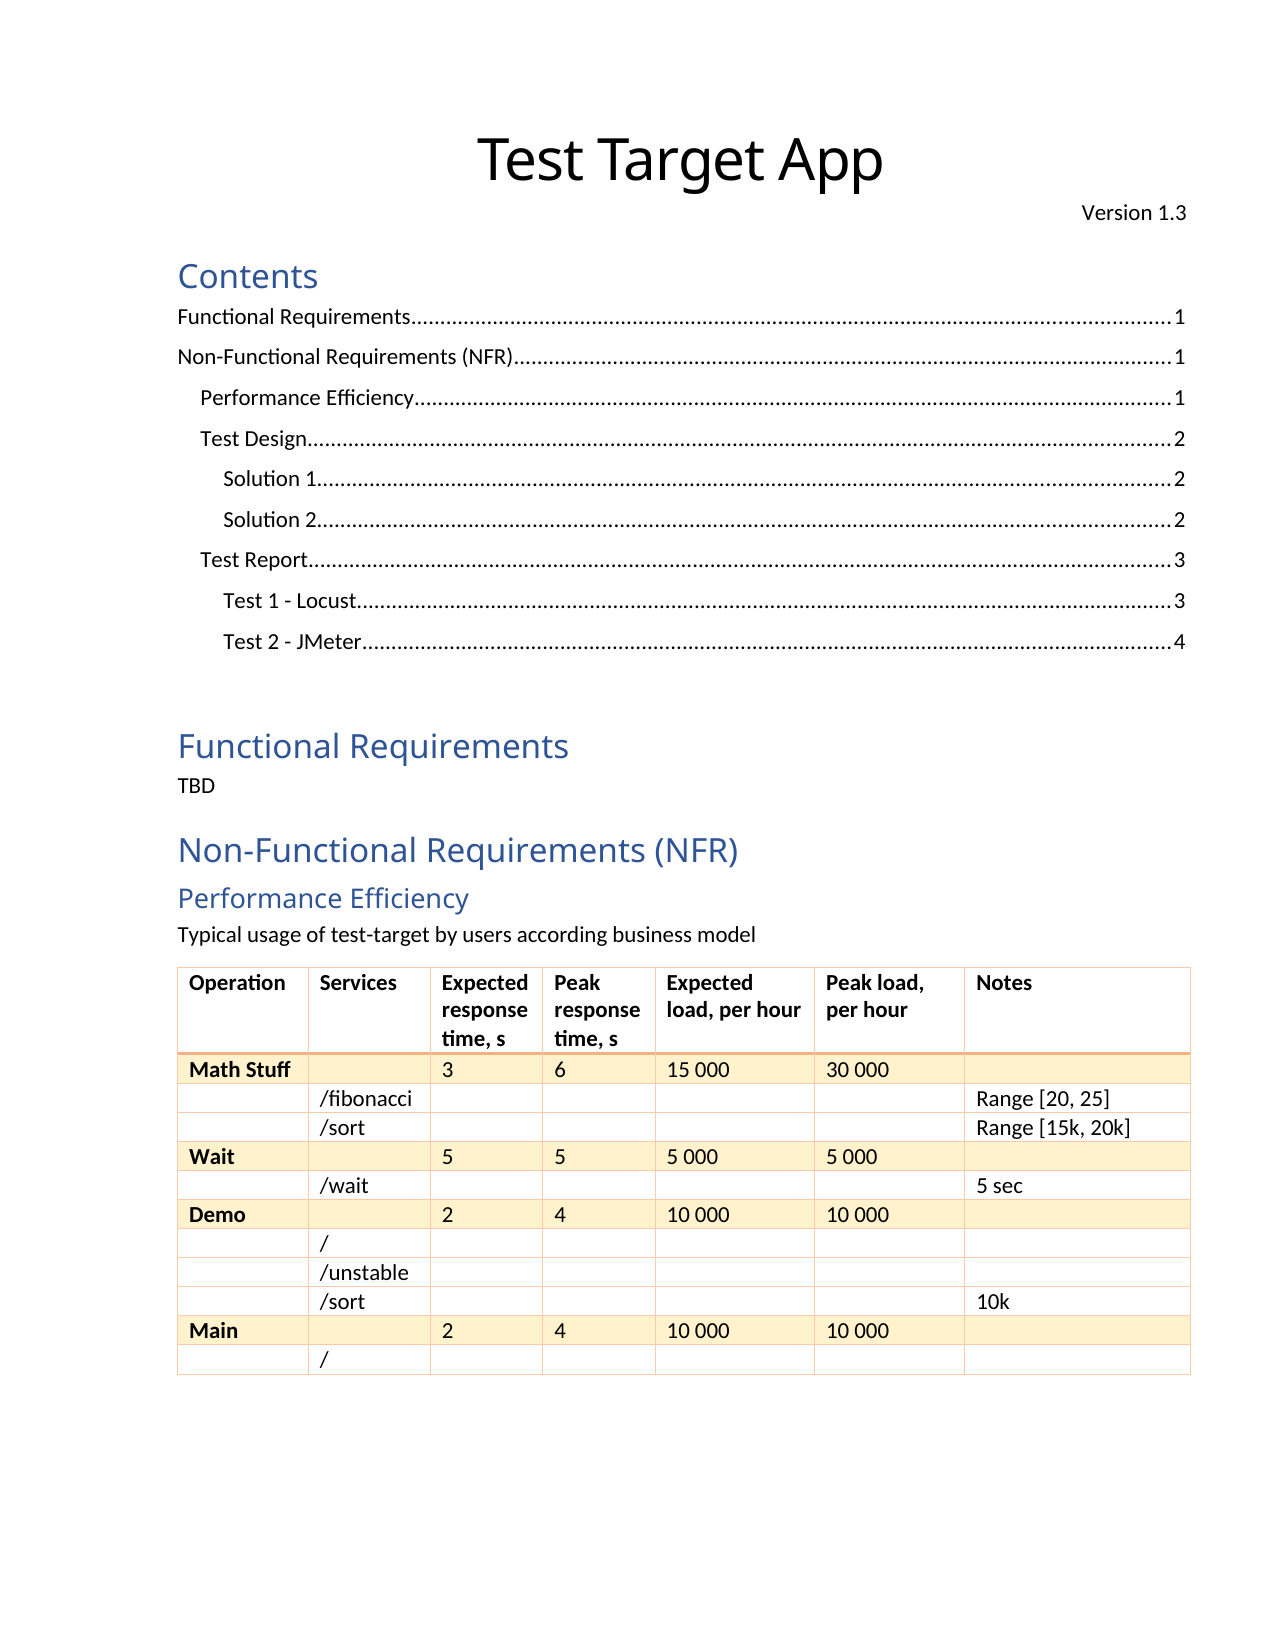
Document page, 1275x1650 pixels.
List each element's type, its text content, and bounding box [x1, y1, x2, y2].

table_cell [815, 1084, 964, 1112]
table_cell [431, 1113, 542, 1141]
table_cell [965, 1055, 1190, 1083]
table_cell [965, 1142, 1190, 1170]
table_header Notes [965, 968, 1190, 1052]
table_cell 4 [543, 1316, 655, 1344]
table_cell [309, 1055, 430, 1083]
table_cell / [309, 1345, 430, 1373]
table_cell [431, 1345, 542, 1373]
table_cell [656, 1084, 814, 1112]
table_cell 2 [431, 1316, 542, 1344]
table_cell [543, 1229, 655, 1257]
table_cell /wait [309, 1171, 430, 1199]
table_cell 5 000 [815, 1142, 964, 1170]
table_cell [178, 1345, 308, 1373]
title Test Target App [177, 118, 1186, 198]
text Version 1.3 [177, 198, 1186, 226]
table_cell [656, 1229, 814, 1257]
table_cell 10 000 [656, 1316, 814, 1344]
table_header Peak response time, s [543, 968, 655, 1052]
table_cell Math Stuff [178, 1055, 308, 1083]
table_cell [543, 1345, 655, 1373]
table_cell 10 000 [815, 1200, 964, 1228]
table_cell [309, 1316, 430, 1344]
table_cell [656, 1258, 814, 1286]
table_cell [309, 1142, 430, 1170]
table_cell 15 000 [656, 1055, 814, 1083]
table_cell [543, 1287, 655, 1315]
table_cell [543, 1113, 655, 1141]
table_header Peak load, per hour [815, 968, 964, 1052]
table_cell [543, 1084, 655, 1112]
subtitle Non-Functional Requirements (NFR) [177, 827, 1186, 872]
subtitle Functional Requirements [177, 723, 1186, 768]
subtitle Performance Efficiency [177, 880, 1186, 917]
table_header Operation [178, 968, 308, 1052]
table_cell [178, 1287, 308, 1315]
table_cell [815, 1171, 964, 1199]
table_cell [309, 1200, 430, 1228]
table_cell 5 [543, 1142, 655, 1170]
table_cell 5 000 [656, 1142, 814, 1170]
table_cell [965, 1229, 1190, 1257]
table_cell [178, 1113, 308, 1141]
table_cell /unstable [309, 1258, 430, 1286]
table_cell 30 000 [815, 1055, 964, 1083]
table_cell [815, 1229, 964, 1257]
table_cell [178, 1084, 308, 1112]
table_cell Wait [178, 1142, 308, 1170]
table_cell [965, 1316, 1190, 1344]
table_cell [431, 1229, 542, 1257]
table_cell [815, 1113, 964, 1141]
text TBD [177, 772, 1186, 799]
table_cell [656, 1345, 814, 1373]
table_cell [431, 1258, 542, 1286]
table_cell /fibonacci [309, 1084, 430, 1112]
table_cell 10 000 [656, 1200, 814, 1228]
table_cell /sort [309, 1287, 430, 1315]
table_cell [431, 1287, 542, 1315]
table_cell [543, 1258, 655, 1286]
table_cell Main [178, 1316, 308, 1344]
table_header Expected load, per hour [656, 968, 814, 1052]
table_cell [815, 1287, 964, 1315]
table_cell [815, 1258, 964, 1286]
table_cell 6 [543, 1055, 655, 1083]
table_cell 3 [431, 1055, 542, 1083]
table_cell 5 [431, 1142, 542, 1170]
table_cell / [309, 1229, 430, 1257]
table_cell Range [20, 25] [965, 1084, 1190, 1112]
table_cell [656, 1113, 814, 1141]
table_cell Range [15k, 20k] [965, 1113, 1190, 1141]
table_cell [178, 1229, 308, 1257]
table_cell [965, 1200, 1190, 1228]
table_cell Demo [178, 1200, 308, 1228]
table_cell 4 [543, 1200, 655, 1228]
table_cell [965, 1345, 1190, 1373]
table_cell [815, 1345, 964, 1373]
text Typical usage of test-target by users according business model [177, 920, 1186, 948]
table_cell [431, 1171, 542, 1199]
table_header Expected response time, s [431, 968, 542, 1052]
table_cell 10 000 [815, 1316, 964, 1344]
table_cell [656, 1171, 814, 1199]
table_cell [965, 1258, 1190, 1286]
table_cell 10k [965, 1287, 1190, 1315]
table_cell 2 [431, 1200, 542, 1228]
table_cell [178, 1258, 308, 1286]
table_cell /sort [309, 1113, 430, 1141]
table_cell [656, 1287, 814, 1315]
table_header Services [309, 968, 430, 1052]
table_cell [178, 1171, 308, 1199]
table_cell [431, 1084, 542, 1112]
table_cell [543, 1171, 655, 1199]
table_cell 5 sec [965, 1171, 1190, 1199]
